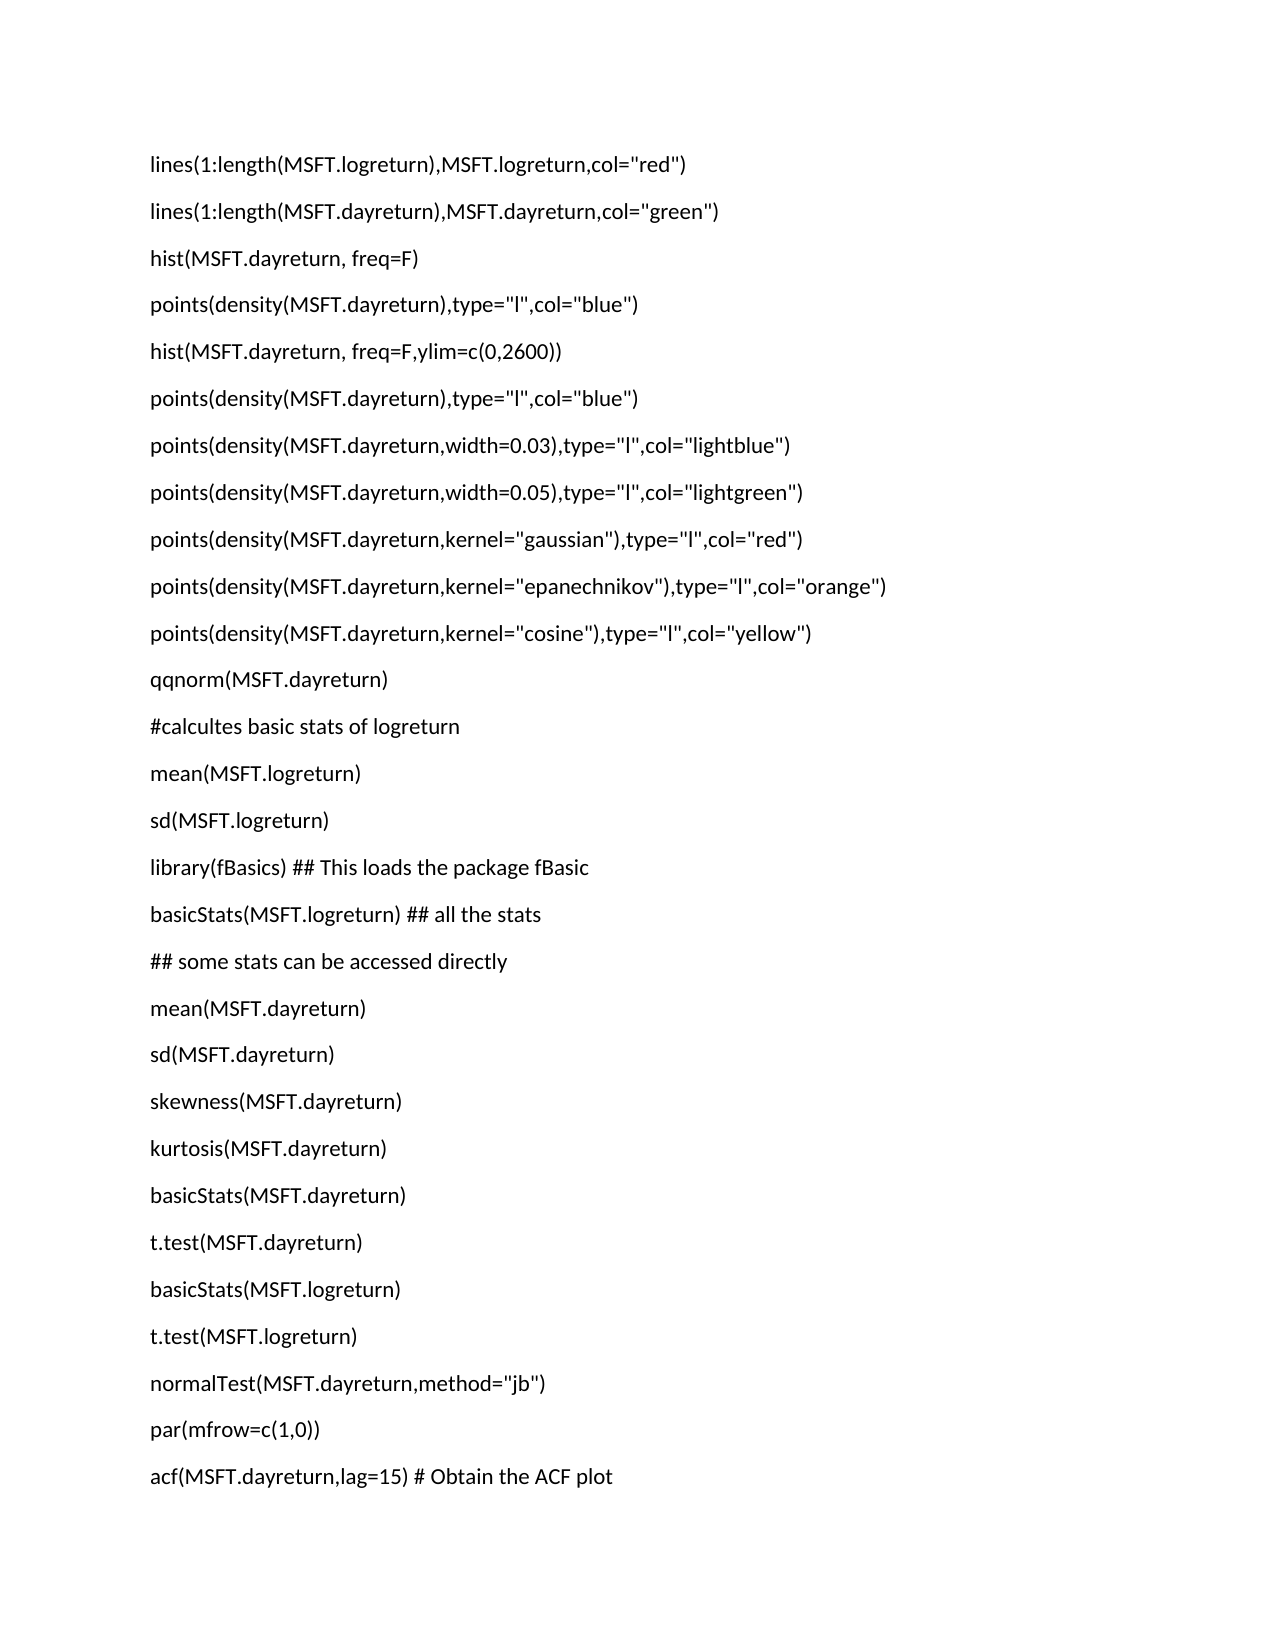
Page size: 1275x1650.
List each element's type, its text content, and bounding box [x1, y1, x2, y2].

text points(density(MSFT.dayreturn,kernel="gaussian"),type="l",col="red") [150, 525, 1125, 553]
text library(fBasics) ## This loads the package fBasic [150, 853, 1125, 881]
text sd(MSFT.logreturn) [150, 806, 1125, 834]
text points(density(MSFT.dayreturn,kernel="cosine"),type="l",col="yellow") [150, 619, 1125, 647]
text lines(1:length(MSFT.logreturn),MSFT.logreturn,col="red") [150, 150, 1125, 178]
text acf(MSFT.dayreturn,lag=15) # Obtain the ACF plot [150, 1462, 1125, 1491]
text mean(MSFT.logreturn) [150, 759, 1125, 787]
text points(density(MSFT.dayreturn,width=0.05),type="l",col="lightgreen") [150, 478, 1125, 506]
text sd(MSFT.dayreturn) [150, 1041, 1125, 1069]
text par(mfrow=c(1,0)) [150, 1416, 1125, 1444]
text t.test(MSFT.dayreturn) [150, 1228, 1125, 1256]
text basicStats(MSFT.logreturn) [150, 1275, 1125, 1303]
text hist(MSFT.dayreturn, freq=F) [150, 244, 1125, 272]
text points(density(MSFT.dayreturn,kernel="epanechnikov"),type="l",col="orange") [150, 572, 1125, 600]
text mean(MSFT.dayreturn) [150, 994, 1125, 1022]
text #calcultes basic stats of logreturn [150, 712, 1125, 741]
text kurtosis(MSFT.dayreturn) [150, 1134, 1125, 1162]
text lines(1:length(MSFT.dayreturn),MSFT.dayreturn,col="green") [150, 197, 1125, 225]
text hist(MSFT.dayreturn, freq=F,ylim=c(0,2600)) [150, 337, 1125, 366]
text ## some stats can be accessed directly [150, 947, 1125, 975]
text basicStats(MSFT.logreturn) ## all the stats [150, 900, 1125, 928]
text points(density(MSFT.dayreturn),type="l",col="blue") [150, 291, 1125, 319]
text normalTest(MSFT.dayreturn,method="jb") [150, 1369, 1125, 1397]
text t.test(MSFT.logreturn) [150, 1322, 1125, 1350]
text points(density(MSFT.dayreturn),type="l",col="blue") [150, 384, 1125, 412]
text basicStats(MSFT.dayreturn) [150, 1181, 1125, 1209]
text points(density(MSFT.dayreturn,width=0.03),type="l",col="lightblue") [150, 431, 1125, 459]
text skewness(MSFT.dayreturn) [150, 1087, 1125, 1116]
text qqnorm(MSFT.dayreturn) [150, 666, 1125, 694]
